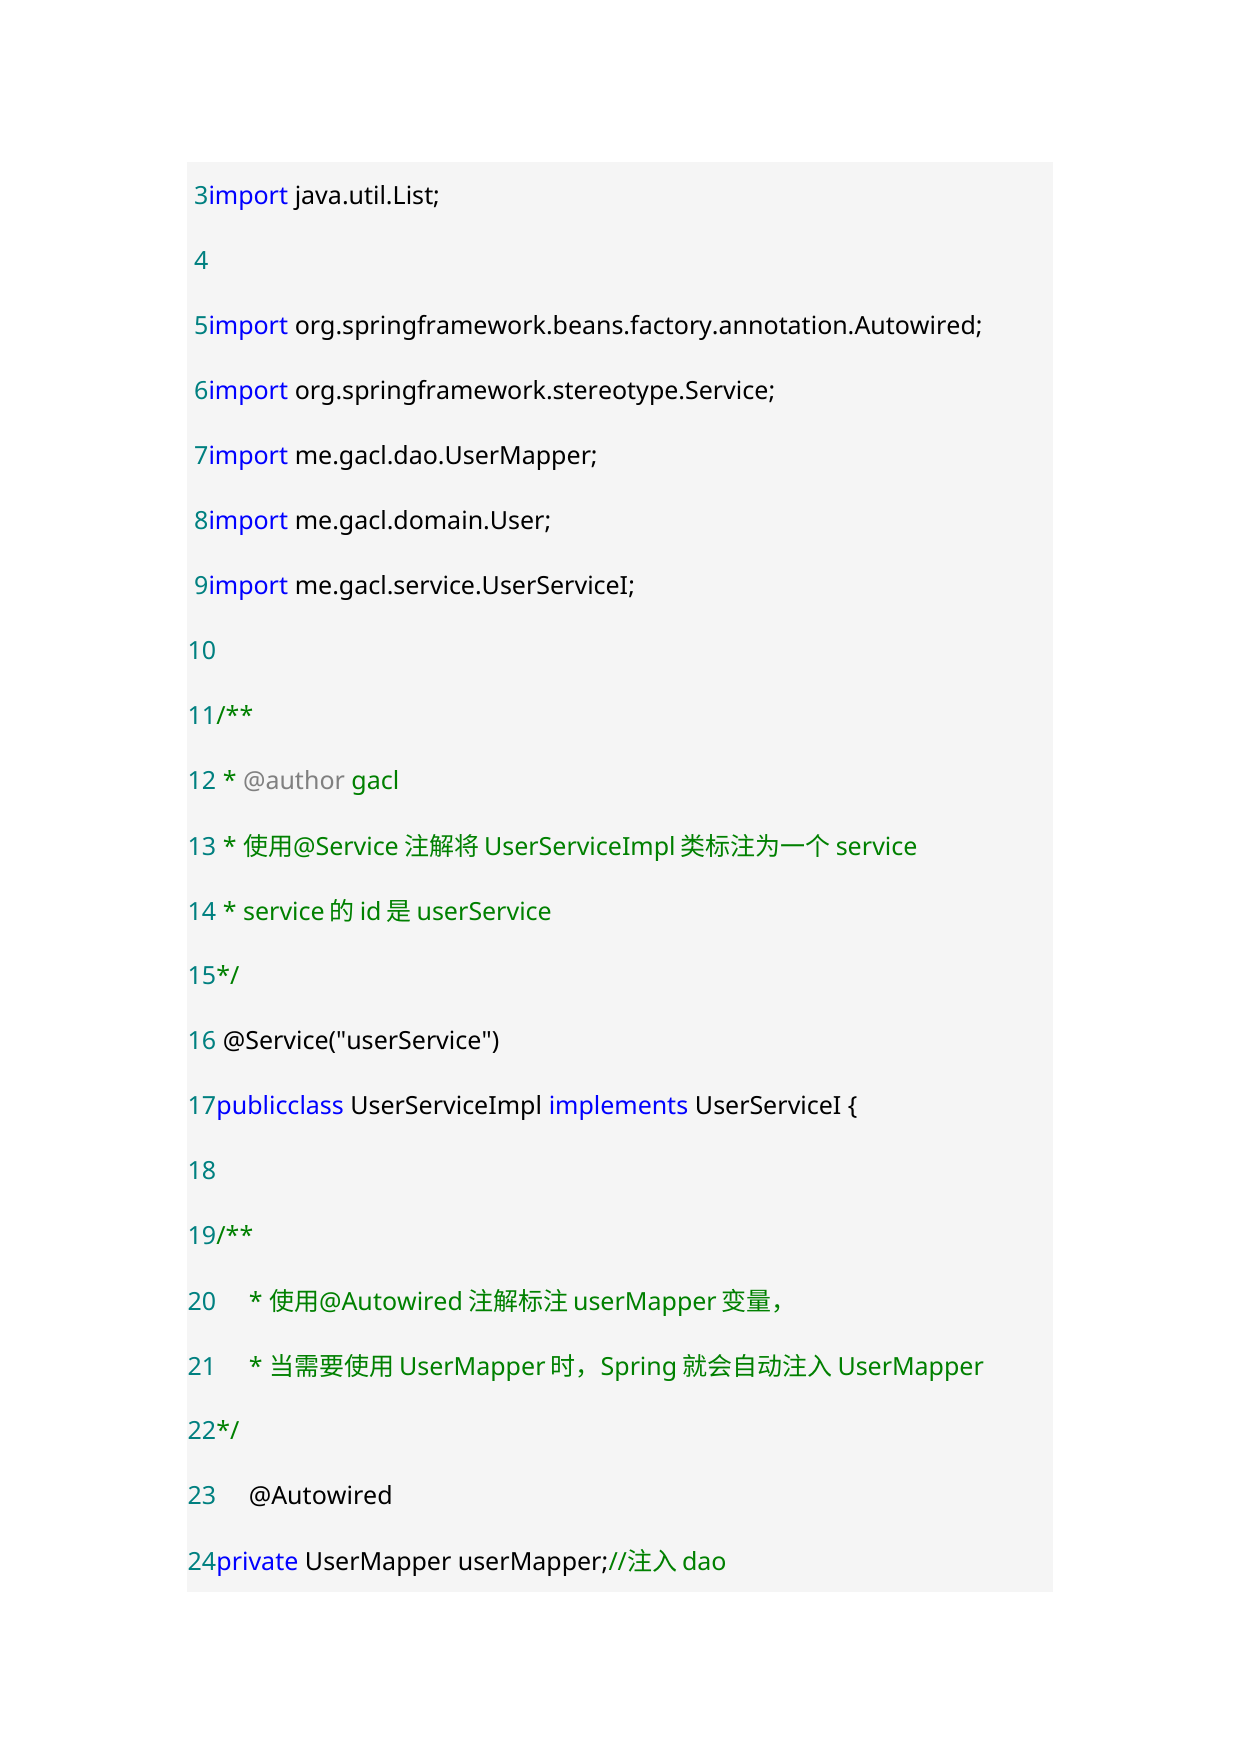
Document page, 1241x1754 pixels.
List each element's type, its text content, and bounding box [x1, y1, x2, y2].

text 23 @Autowired [187, 1462, 1053, 1527]
text 20 * 使用@Autowired注解标注userMapper变量， [187, 1267, 1053, 1332]
text 15*/ [187, 942, 1053, 1007]
text 11/** [187, 682, 1053, 747]
text 22*/ [187, 1397, 1053, 1462]
text 6import org.springframework.stereotype.Service; [187, 357, 1053, 422]
text 24private UserMapper userMapper;//注入dao [187, 1527, 1053, 1592]
text 3import java.util.List; [187, 162, 1053, 227]
text 4 [187, 227, 1053, 292]
text 12 * @author gacl [187, 747, 1053, 812]
text 9import me.gacl.service.UserServiceI; [187, 552, 1053, 617]
text 16 @Service("userService") [187, 1007, 1053, 1072]
text 5import org.springframework.beans.factory.annotation.Autowired; [187, 292, 1053, 357]
text 17publicclass UserServiceImpl implements UserServiceI { [187, 1072, 1053, 1137]
text 13 * 使用@Service注解将UserServiceImpl类标注为一个service [187, 812, 1053, 877]
text 18 [187, 1137, 1053, 1202]
text 14 * service的id是userService [187, 877, 1053, 942]
text 21 * 当需要使用UserMapper时，Spring就会自动注入UserMapper [187, 1332, 1053, 1397]
text 19/** [187, 1202, 1053, 1267]
text 10 [187, 617, 1053, 682]
text 7import me.gacl.dao.UserMapper; [187, 422, 1053, 487]
text 8import me.gacl.domain.User; [187, 487, 1053, 552]
